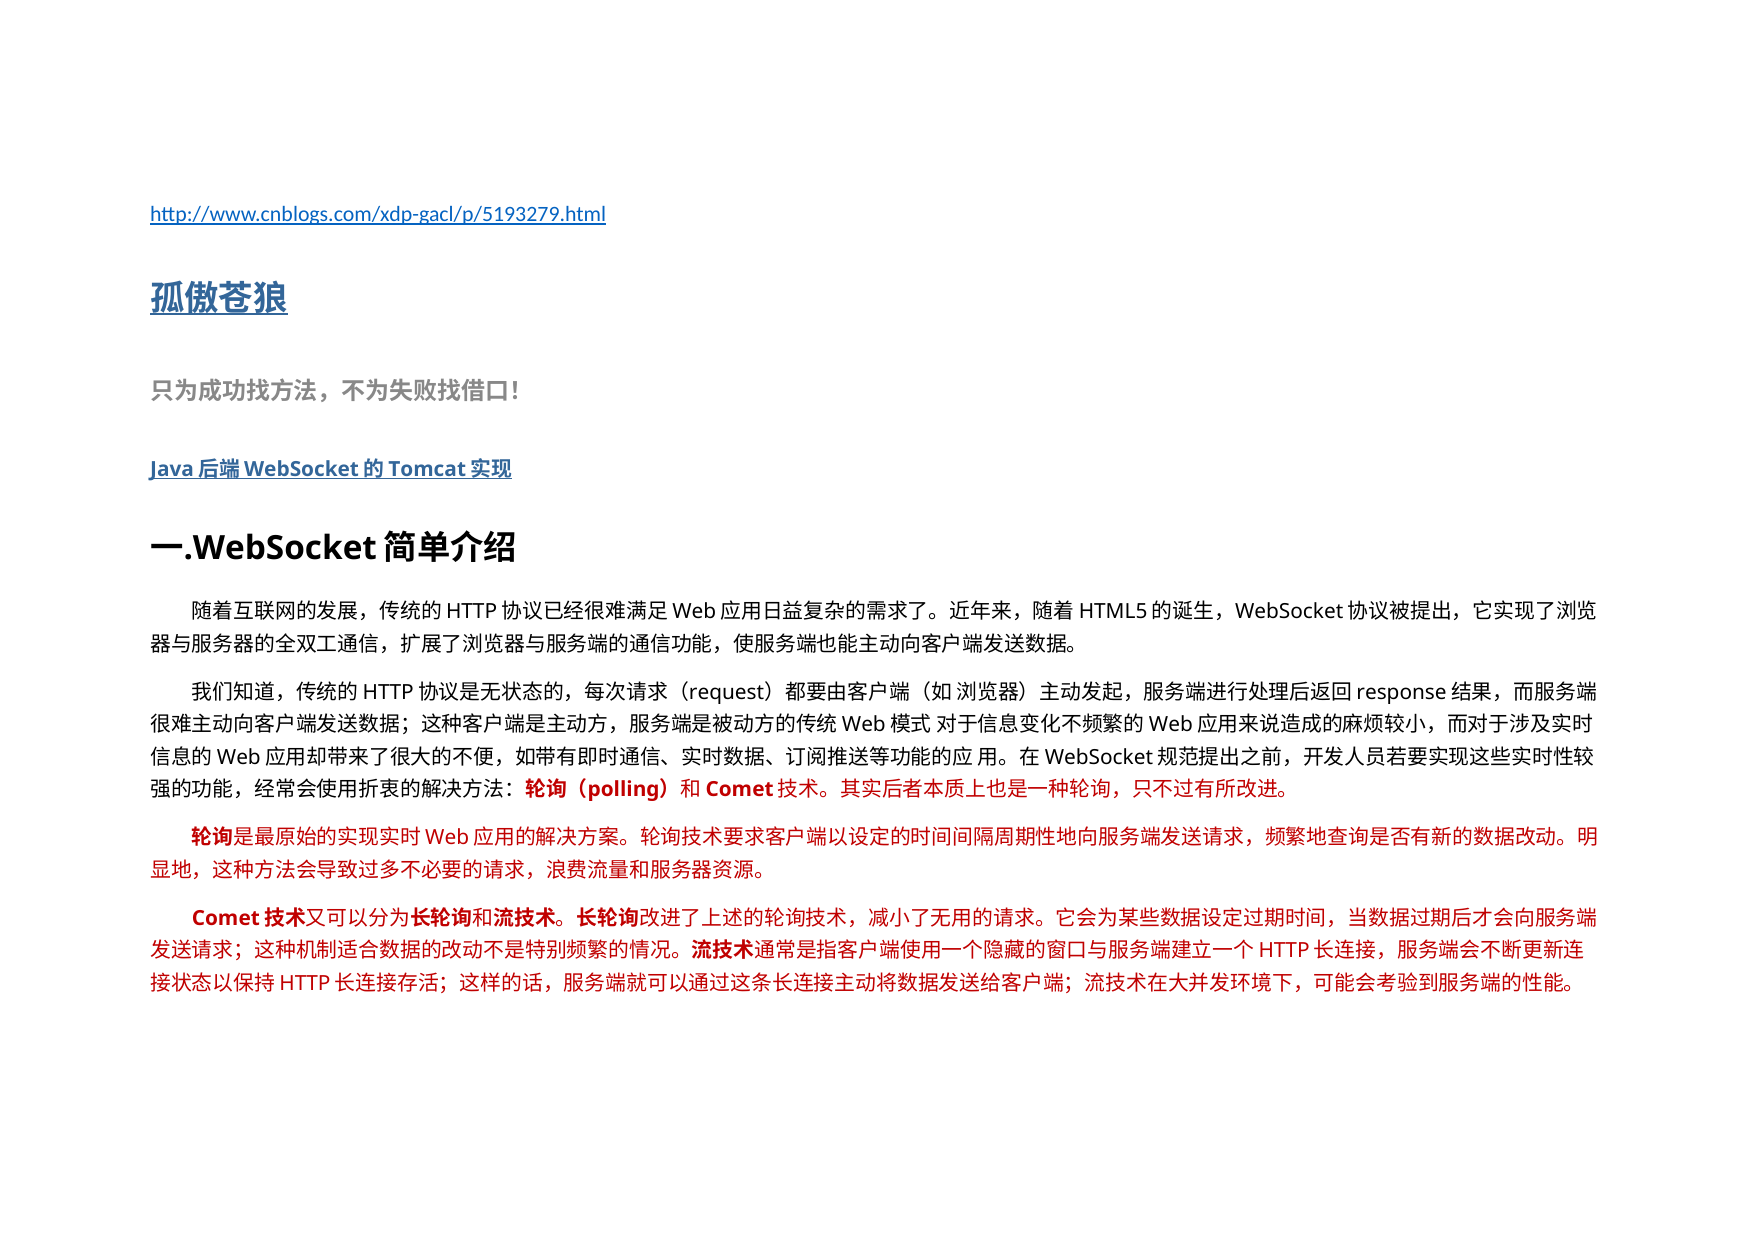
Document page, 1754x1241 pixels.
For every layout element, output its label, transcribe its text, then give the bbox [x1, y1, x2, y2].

text 随着互联网的发展，传统的HTTP协议已经很难满足Web应用日益复杂的需求了。近年来，随着HTML5的诞生，WebSocket协议被提出，它实现了浏览器与服务器的全双工通信，扩展了浏览器与服务端的通信功能，使服务端也能主动向客户端发送数据。 [150, 593, 1604, 658]
text 只为成功找方法，不为失败找借口！ [150, 357, 1604, 422]
subtitle 孤傲苍狼 [150, 263, 1604, 328]
text 轮询是最原始的实现实时Web应用的解决方案。轮询技术要求客户端以设定的时间间隔周期性地向服务端发送请求，频繁地查询是否有新的数据改动。明显地，这种方法会导致过多不必要的请求，浪费流量和服务器资源。 [150, 819, 1604, 884]
text http://www.cnblogs.com/xdp-gacl/p/5193279.html [150, 198, 1604, 230]
text Comet技术又可以分为长轮询和流技术。长轮询改进了上述的轮询技术，减小了无用的请求。它会为某些数据设定过期时间，当数据过期后才会向服务端发送请求；这种机制适合数据的改动不是特别频繁的情况。流技术通常是指客户端使用一个隐藏的窗口与服务端建立一个HTTP长连接，服务端会不断更新连接状态以保持HTTP长连接存活；这样的话，服务端就可以通过这条长连接主动将数据发送给客户端；流技术在大并发环境下，可能会考验到服务端的性能。 [150, 900, 1604, 998]
subtitle Java后端WebSocket的Tomcat实现 [150, 451, 1604, 483]
text 我们知道，传统的HTTP协议是无状态的，每次请求（request）都要由客户端（如 浏览器）主动发起，服务端进行处理后返回response结果，而服务端很难主动向客户端发送数据；这种客户端是主动方，服务端是被动方的传统Web模式 对于信息变化不频繁的Web应用来说造成的麻烦较小，而对于涉及实时信息的Web应用却带来了很大的不便，如带有即时通信、实时数据、订阅推送等功能的应 用。在WebSocket规范提出之前，开发人员若要实现这些实时性较强的功能，经常会使用折衷的解决方法：轮询（polling）和Comet技术。其实后者本质上也是一种轮询，只不过有所改进。 [150, 674, 1604, 804]
subtitle 一.WebSocket简单介绍 [150, 513, 1604, 578]
